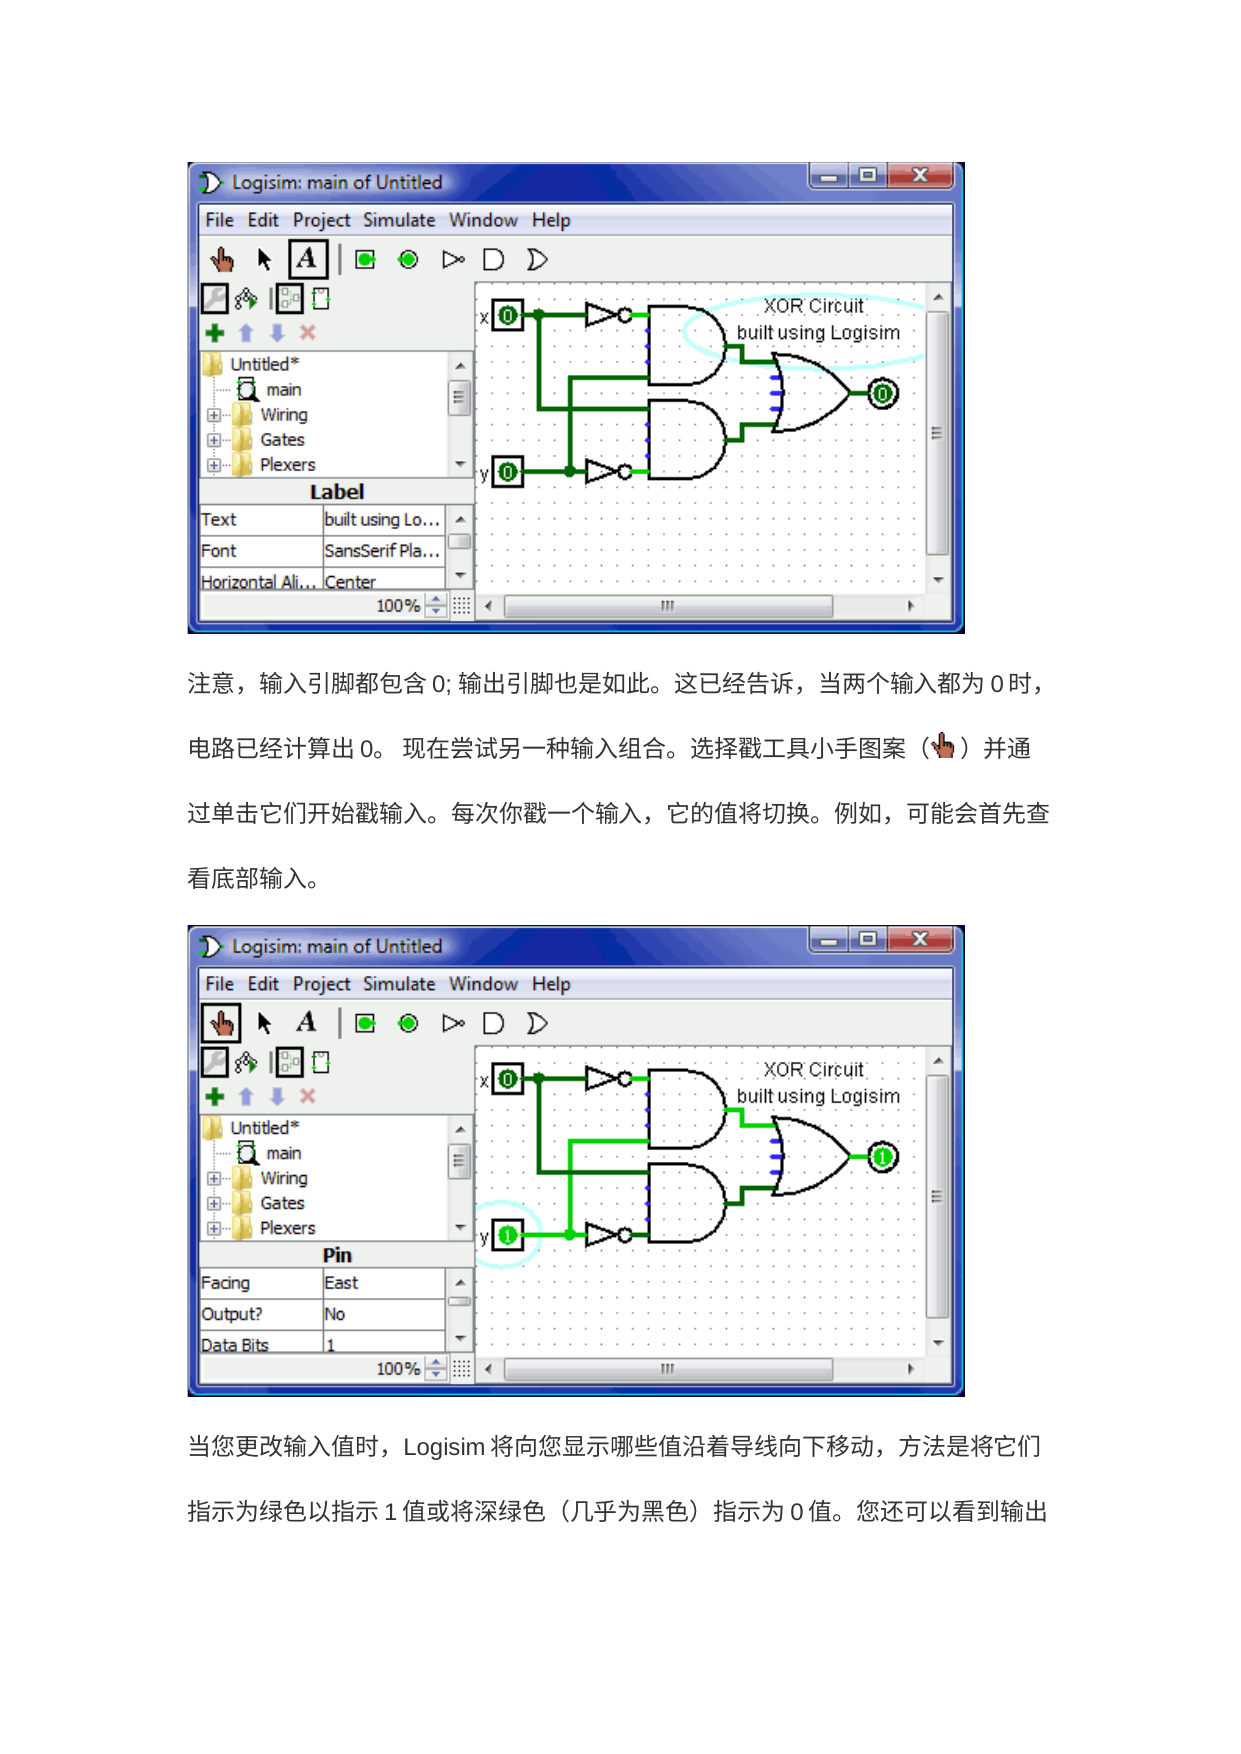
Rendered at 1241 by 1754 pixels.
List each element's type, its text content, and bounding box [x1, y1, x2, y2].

picture [929, 732, 955, 758]
picture [187, 162, 965, 634]
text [187, 1413, 1053, 1543]
text 注意，输入引脚都包含0; 输出引脚也是如此。这已经告诉，当两个输入都为0时，电路已经计算出0。 现在尝试另一种输入组合。选择戳工具小手图案（ ）并通过单击它们开始戳输入。每次你戳一个输入，它的值将切换。例如，可能会首先查看底部输入。 [187, 649, 1053, 909]
picture [187, 925, 965, 1397]
